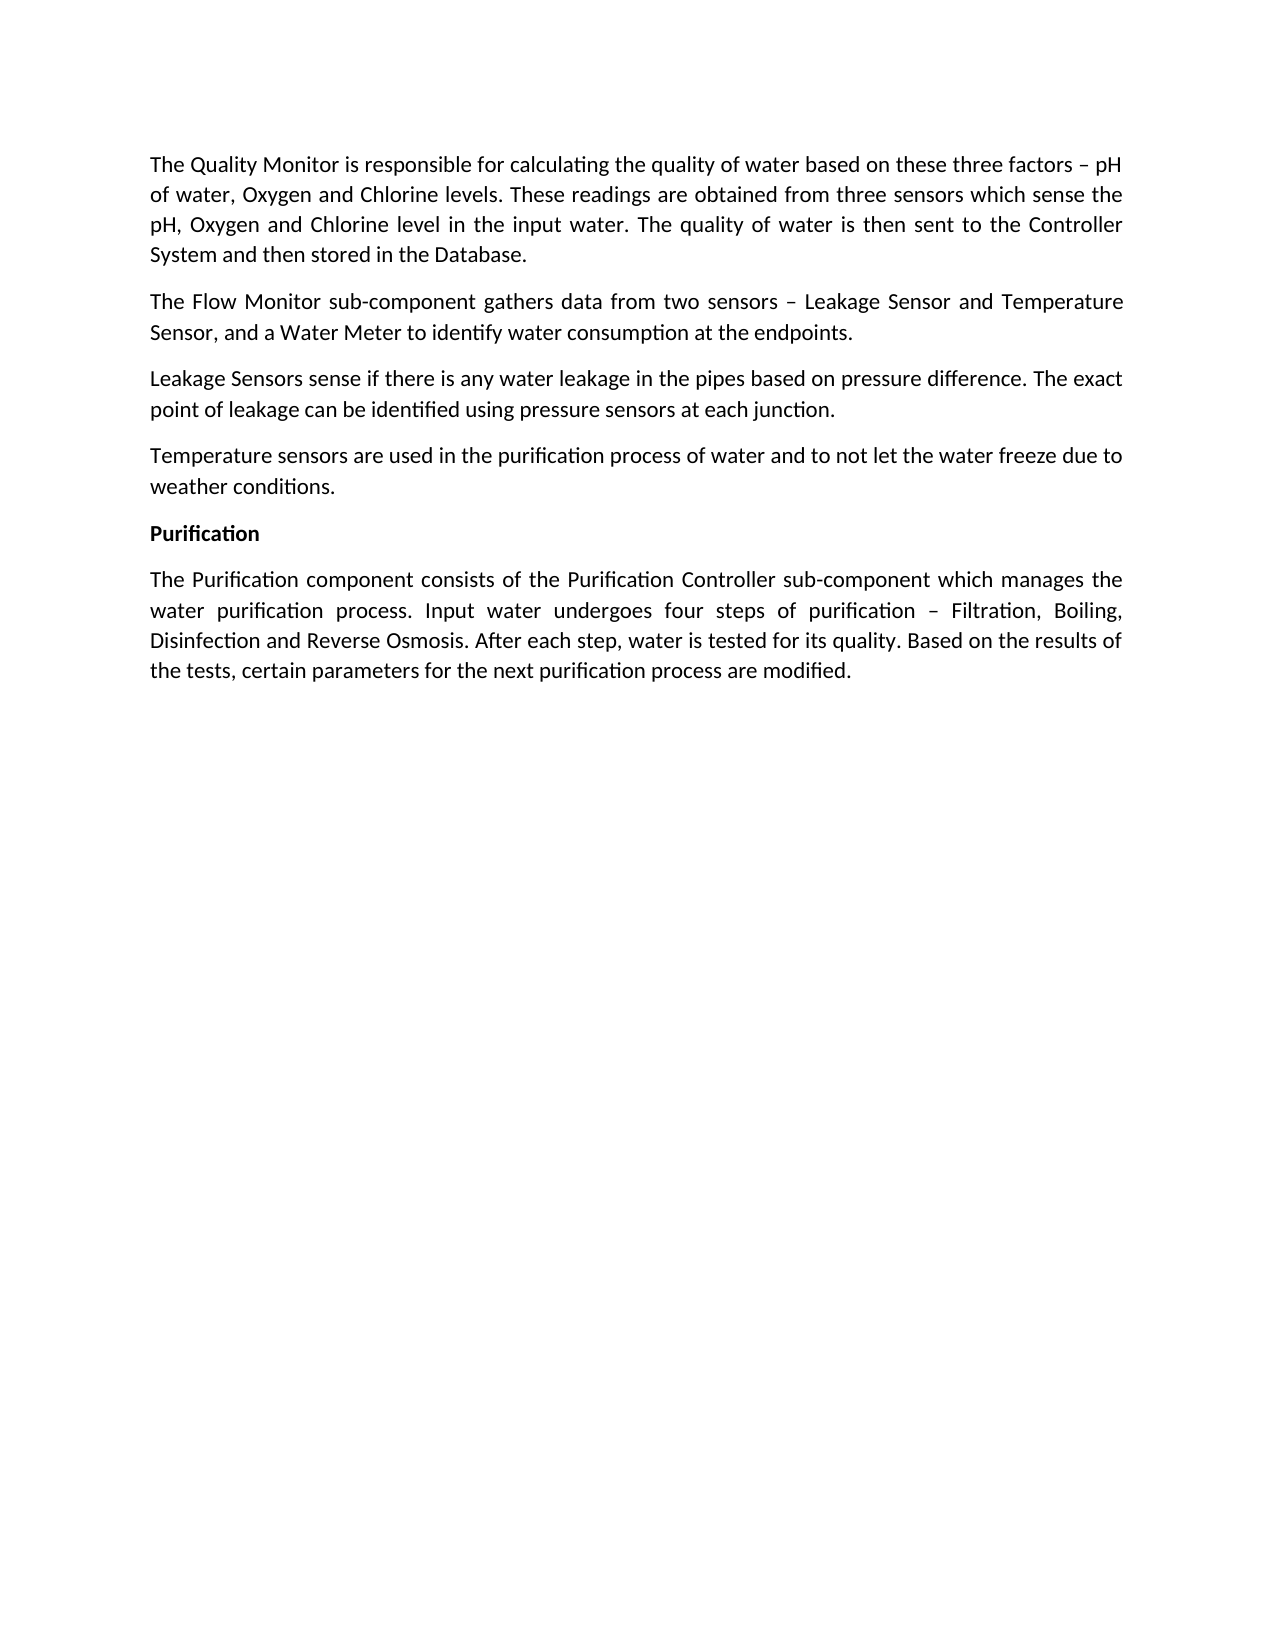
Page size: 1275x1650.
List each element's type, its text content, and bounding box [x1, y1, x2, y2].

text The Flow Monitor sub-component gathers data from two sensors – Leakage Sensor and Temperature Sensor, and a Water Meter to identify water consumption at the endpoints. [150, 287, 1125, 346]
text Temperature sensors are used in the purification process of water and to not let the water freeze due to weather conditions. [150, 442, 1125, 500]
text Purification [150, 519, 1125, 547]
text The Purification component consists of the Purification Controller sub-component which manages the water purification process. Input water undergoes four steps of purification – Filtration, Boiling, Disinfection and Reverse Osmosis. After each step, water is tested for its quality. Based on the results of the tests, certain parameters for the next purification process are modified. [150, 566, 1125, 684]
text Leakage Sensors sense if there is any water leakage in the pipes based on pressure difference. The exact point of leakage can be identified using pressure sensors at each junction. [150, 364, 1125, 423]
text The Quality Monitor is responsible for calculating the quality of water based on these three factors – pH of water, Oxygen and Chlorine levels. These readings are obtained from three sensors which sense the pH, Oxygen and Chlorine level in the input water. The quality of water is then sent to the Controller System and then stored in the Database. [150, 150, 1125, 269]
